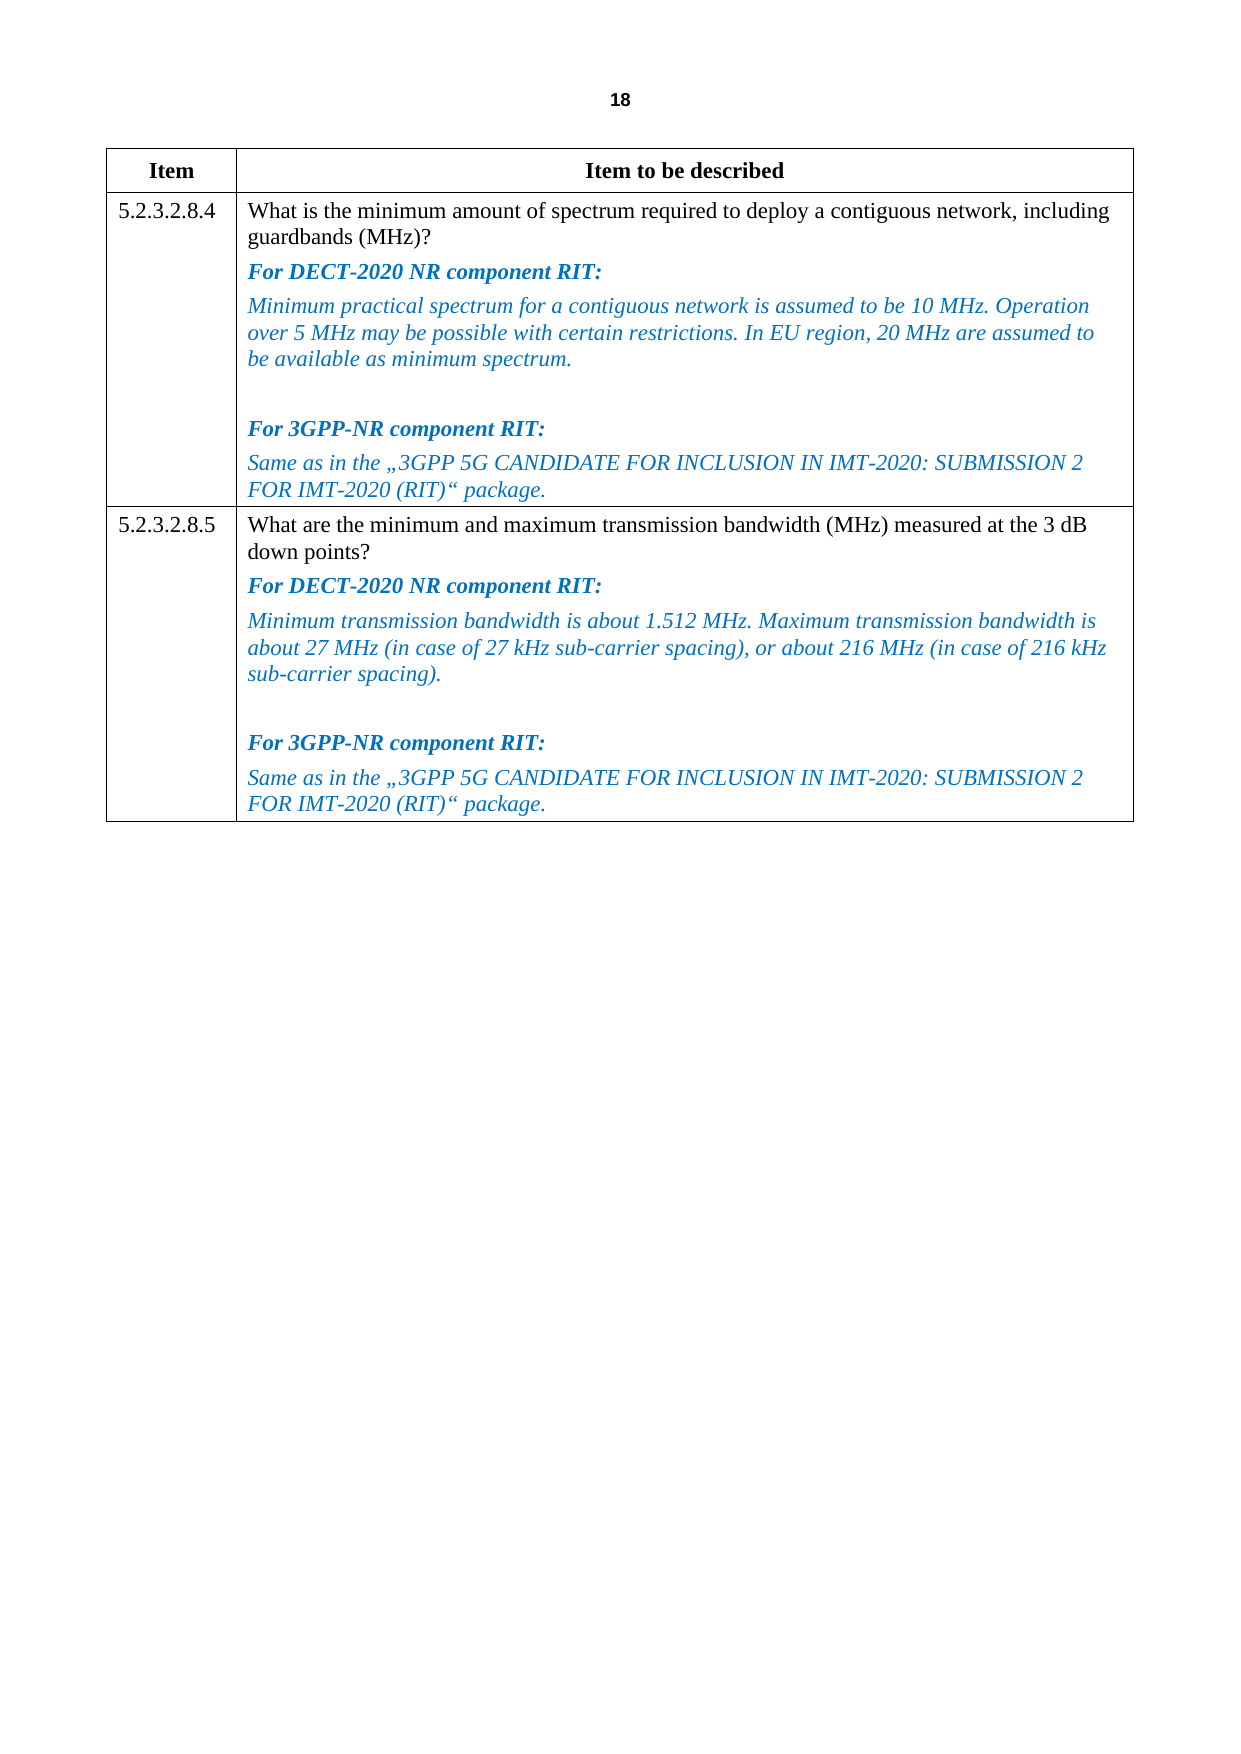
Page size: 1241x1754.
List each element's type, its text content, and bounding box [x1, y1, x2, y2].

table_header Item to be described [237, 149, 1133, 192]
table_header Item [107, 149, 236, 192]
table_cell 5.2.3.2.8.4 [107, 193, 236, 506]
table_cell 5.2.3.2.8.5 [107, 507, 236, 821]
table_cell What is the minimum amount of spectrum required to deploy a contiguous network, including guardbands (MHz)? For DECT-2020 NR component RIT: Minimum practical spectrum for a contiguous network is assumed to be 10 MHz. Operation over 5 MHz may be possible with certain restrictions. In EU region, 20 MHz are assumed to be available as minimum spectrum. For 3GPP-NR component RIT: Same as in the „3GPP 5G CANDIDATE FOR INCLUSION IN IMT-2020: SUBMISSION 2 FOR IMT-2020 (RIT)“ package. [237, 193, 1133, 506]
table_cell What are the minimum and maximum transmission bandwidth (MHz) measured at the 3 dB down points? For DECT-2020 NR component RIT: Minimum transmission bandwidth is about 1.512 MHz. Maximum transmission bandwidth is about 27 MHz (in case of 27 kHz sub-carrier spacing), or about 216 MHz (in case of 216 kHz sub-carrier spacing). For 3GPP-NR component RIT: Same as in the „3GPP 5G CANDIDATE FOR INCLUSION IN IMT-2020: SUBMISSION 2 FOR IMT-2020 (RIT)“ package. [237, 507, 1133, 821]
